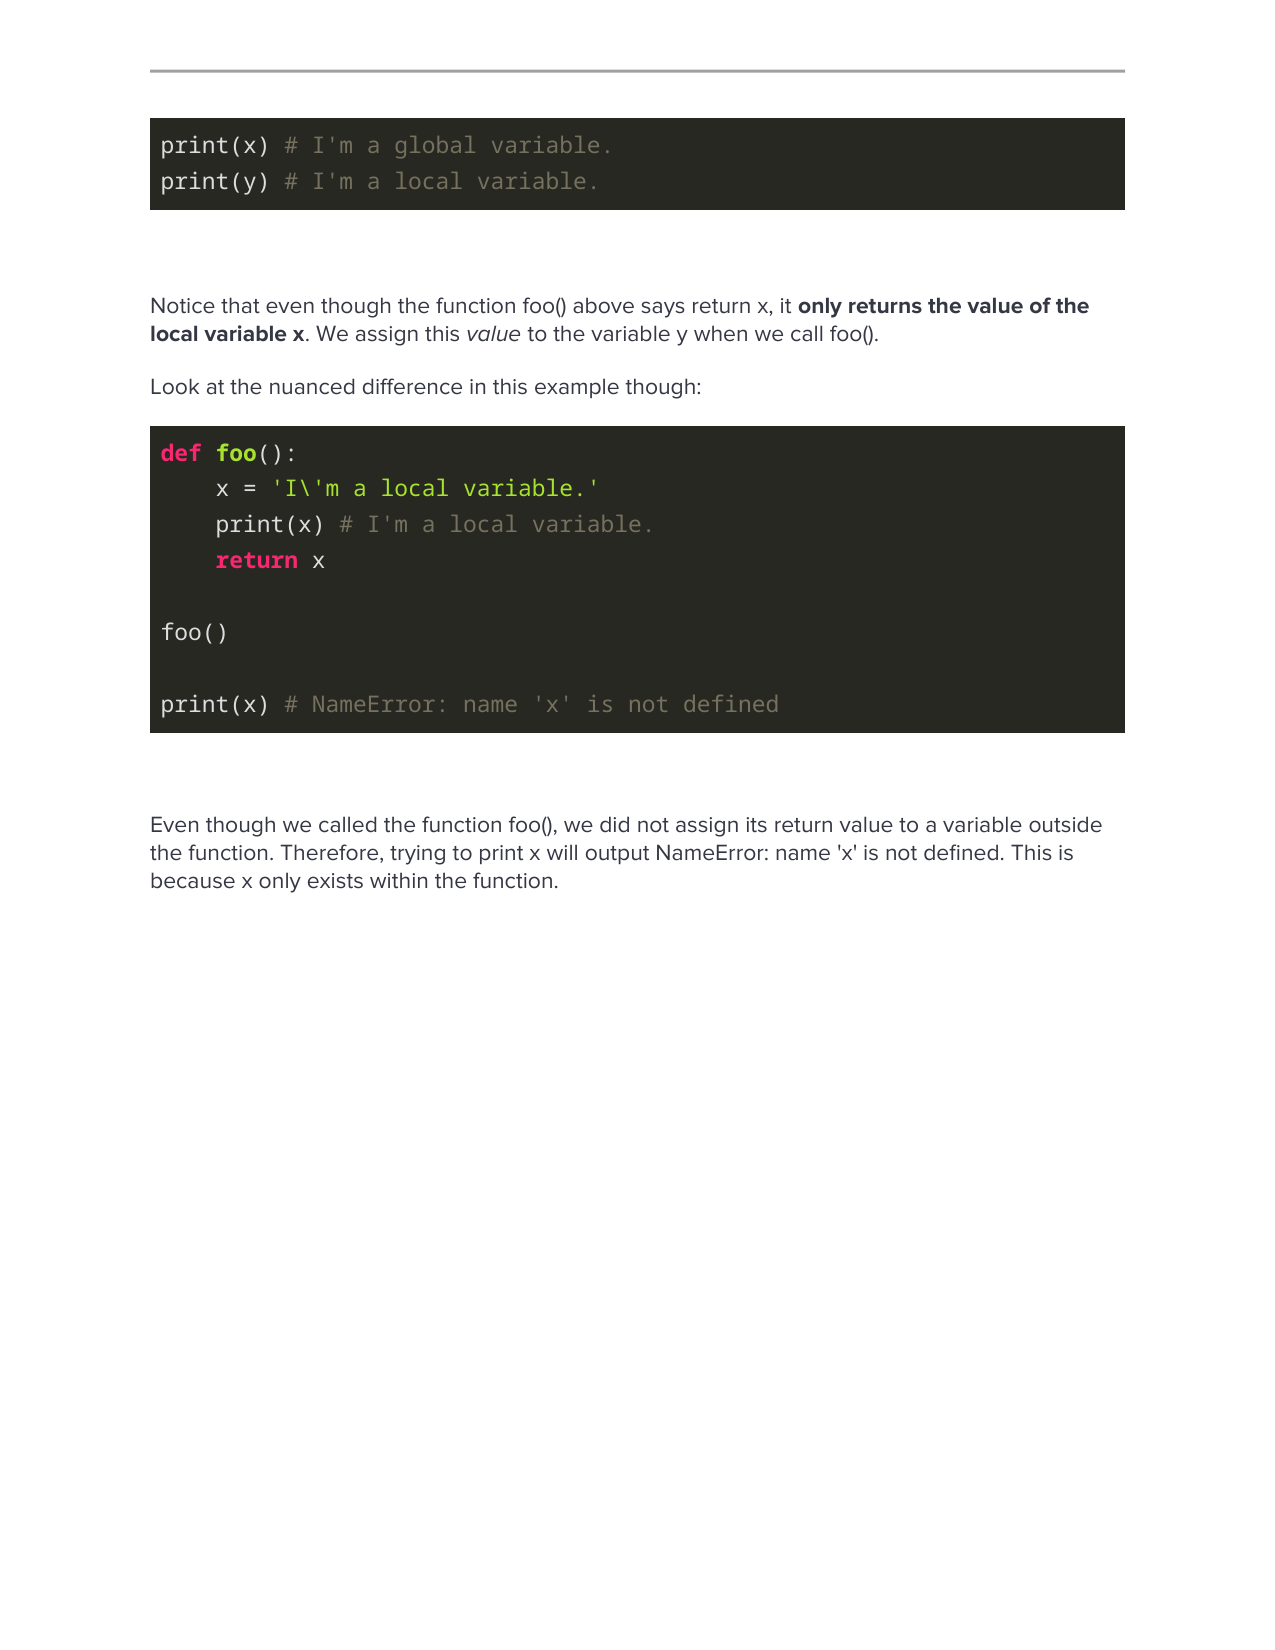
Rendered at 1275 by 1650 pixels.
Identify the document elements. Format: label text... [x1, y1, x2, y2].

table_header def foo(): x = 'I\'m a local variable.' print(x) # I'm a local variable. return x foo() print(x) # NameError: name 'x' is not defined [150, 426, 1125, 733]
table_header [150, 118, 1125, 210]
text Even though we called the function foo(), we did not assign its return value to a variable outside the function. Therefore, trying to print x will output NameError: name 'x' is not defined. This is because x only exists within the function. [150, 811, 1125, 895]
text Look at the nuanced difference in this example though: [150, 373, 1125, 401]
text Notice that even though the function foo() above says return x, it only returns the value of the local variable x. We assign this value to the variable y when we call foo(). [150, 292, 1125, 348]
